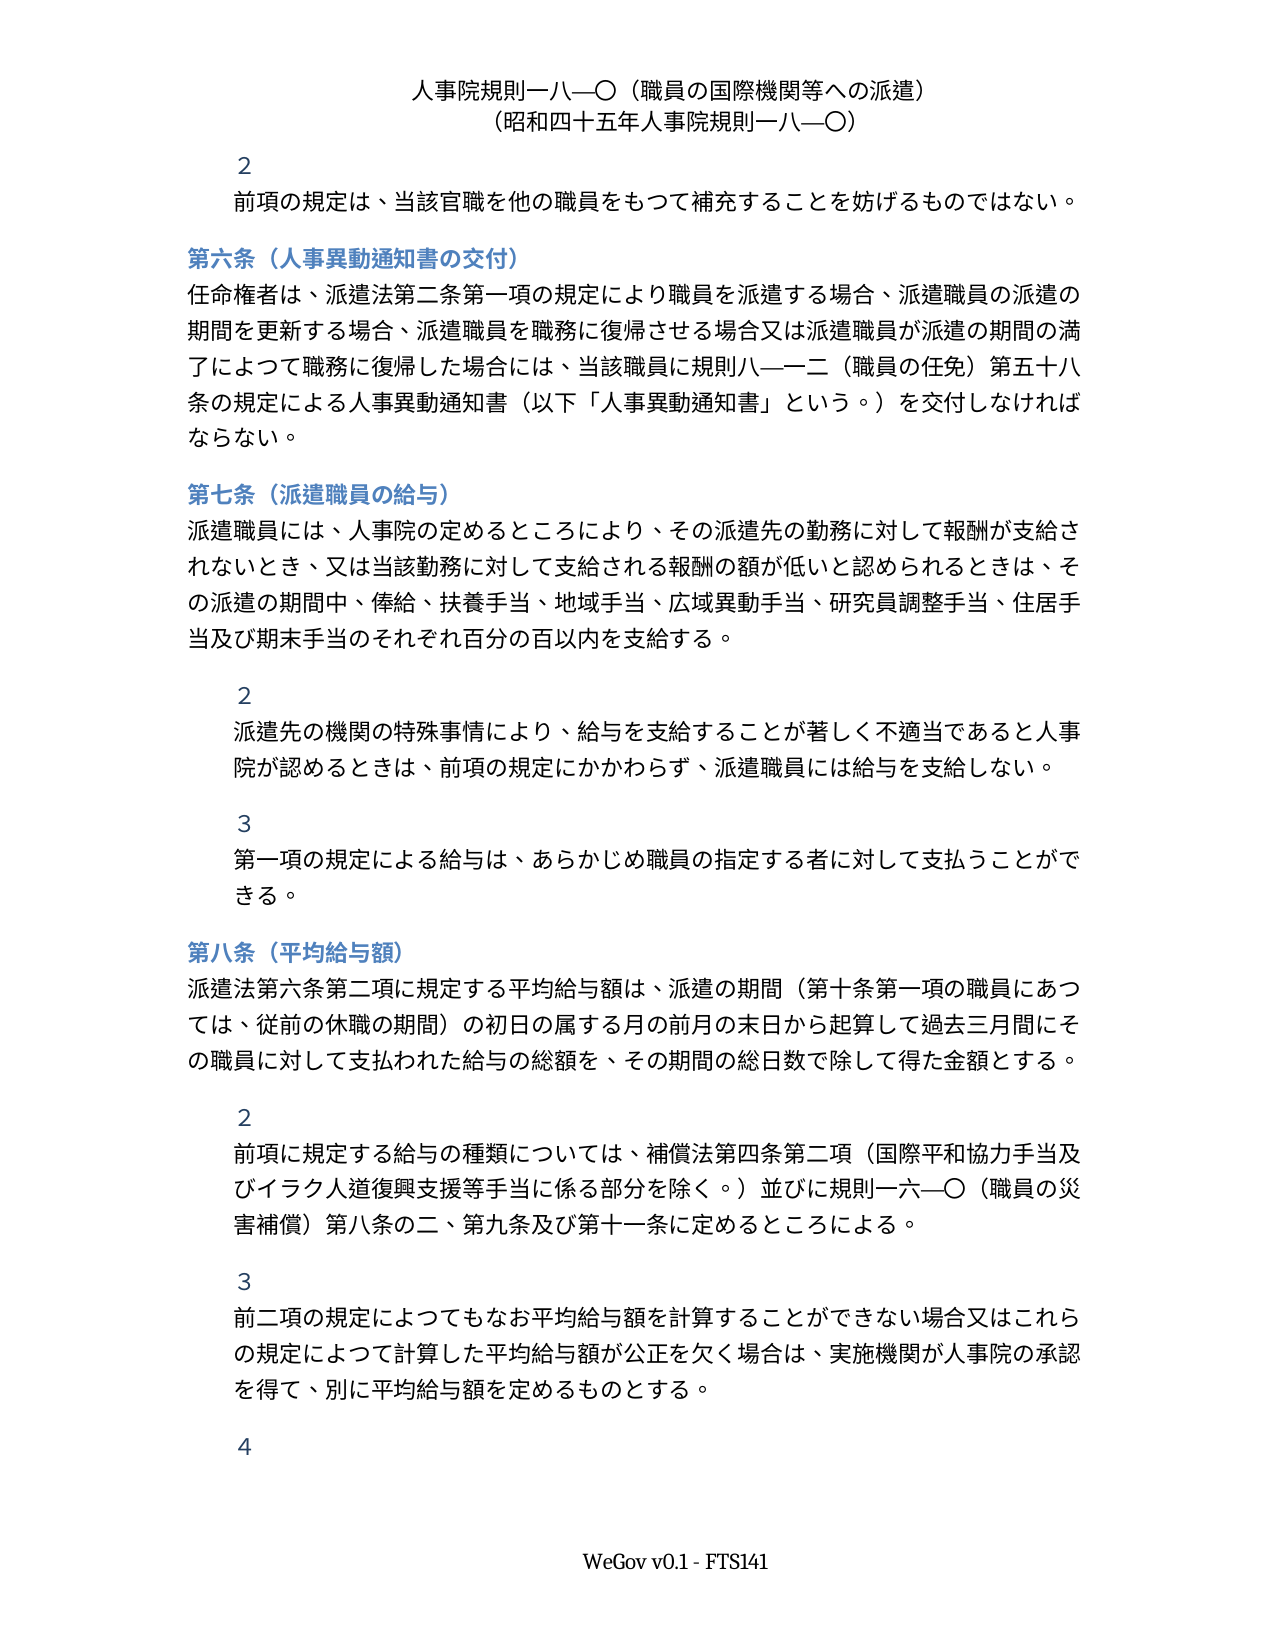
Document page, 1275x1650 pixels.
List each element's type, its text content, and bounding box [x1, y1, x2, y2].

text 派遣法第六条第二項に規定する平均給与額は、派遣の期間（第十条第一項の職員にあつては、従前の休職の期間）の初日の属する月の前月の末日から起算して過去三月間にその職員に対して支払われた給与の総額を、その期間の総日数で除して得た金額とする。 [187, 973, 1087, 1076]
text 前二項の規定によつてもなお平均給与額を計算することができない場合又はこれらの規定によつて計算した平均給与額が公正を欠く場合は、実施機関が人事院の承認を得て、別に平均給与額を定めるものとする。 [233, 1302, 1087, 1405]
text 前項の規定は、当該官職を他の職員をもつて補充することを妨げるものではない。 [233, 186, 1087, 217]
text 任命権者は、派遣法第二条第一項の規定により職員を派遣する場合、派遣職員の派遣の期間を更新する場合、派遣職員を職務に復帰させる場合又は派遣職員が派遣の期間の満了によつて職務に復帰した場合には、当該職員に規則八―一二（職員の任免）第五十八条の規定による人事異動通知書（以下「人事異動通知書」という。）を交付しなければならない。 [187, 279, 1087, 454]
subtitle ３ [233, 1266, 1087, 1297]
subtitle ３ [233, 808, 1087, 839]
text 前項に規定する給与の種類については、補償法第四条第二項（国際平和協力手当及びイラク人道復興支援等手当に係る部分を除く。）並びに規則一六―〇（職員の災害補償）第八条の二、第九条及び第十一条に定めるところによる。 [233, 1137, 1087, 1241]
subtitle ４ [233, 1431, 1087, 1462]
subtitle 第七条（派遣職員の給与） [187, 479, 1087, 510]
text 第一項の規定による給与は、あらかじめ職員の指定する者に対して支払うことができる。 [233, 844, 1087, 911]
text 派遣先の機関の特殊事情により、給与を支給することが著しく不適当であると人事院が認めるときは、前項の規定にかかわらず、派遣職員には給与を支給しない。 [233, 716, 1087, 783]
subtitle ２ [233, 680, 1087, 711]
subtitle ２ [233, 1102, 1087, 1133]
subtitle 第八条（平均給与額） [187, 937, 1087, 968]
subtitle 第六条（人事異動通知書の交付） [187, 243, 1087, 274]
subtitle ２ [233, 150, 1087, 181]
text 派遣職員には、人事院の定めるところにより、その派遣先の勤務に対して報酬が支給されないとき、又は当該勤務に対して支給される報酬の額が低いと認められるときは、その派遣の期間中、俸給、扶養手当、地域手当、広域異動手当、研究員調整手当、住居手当及び期末手当のそれぞれ百分の百以内を支給する。 [187, 515, 1087, 654]
